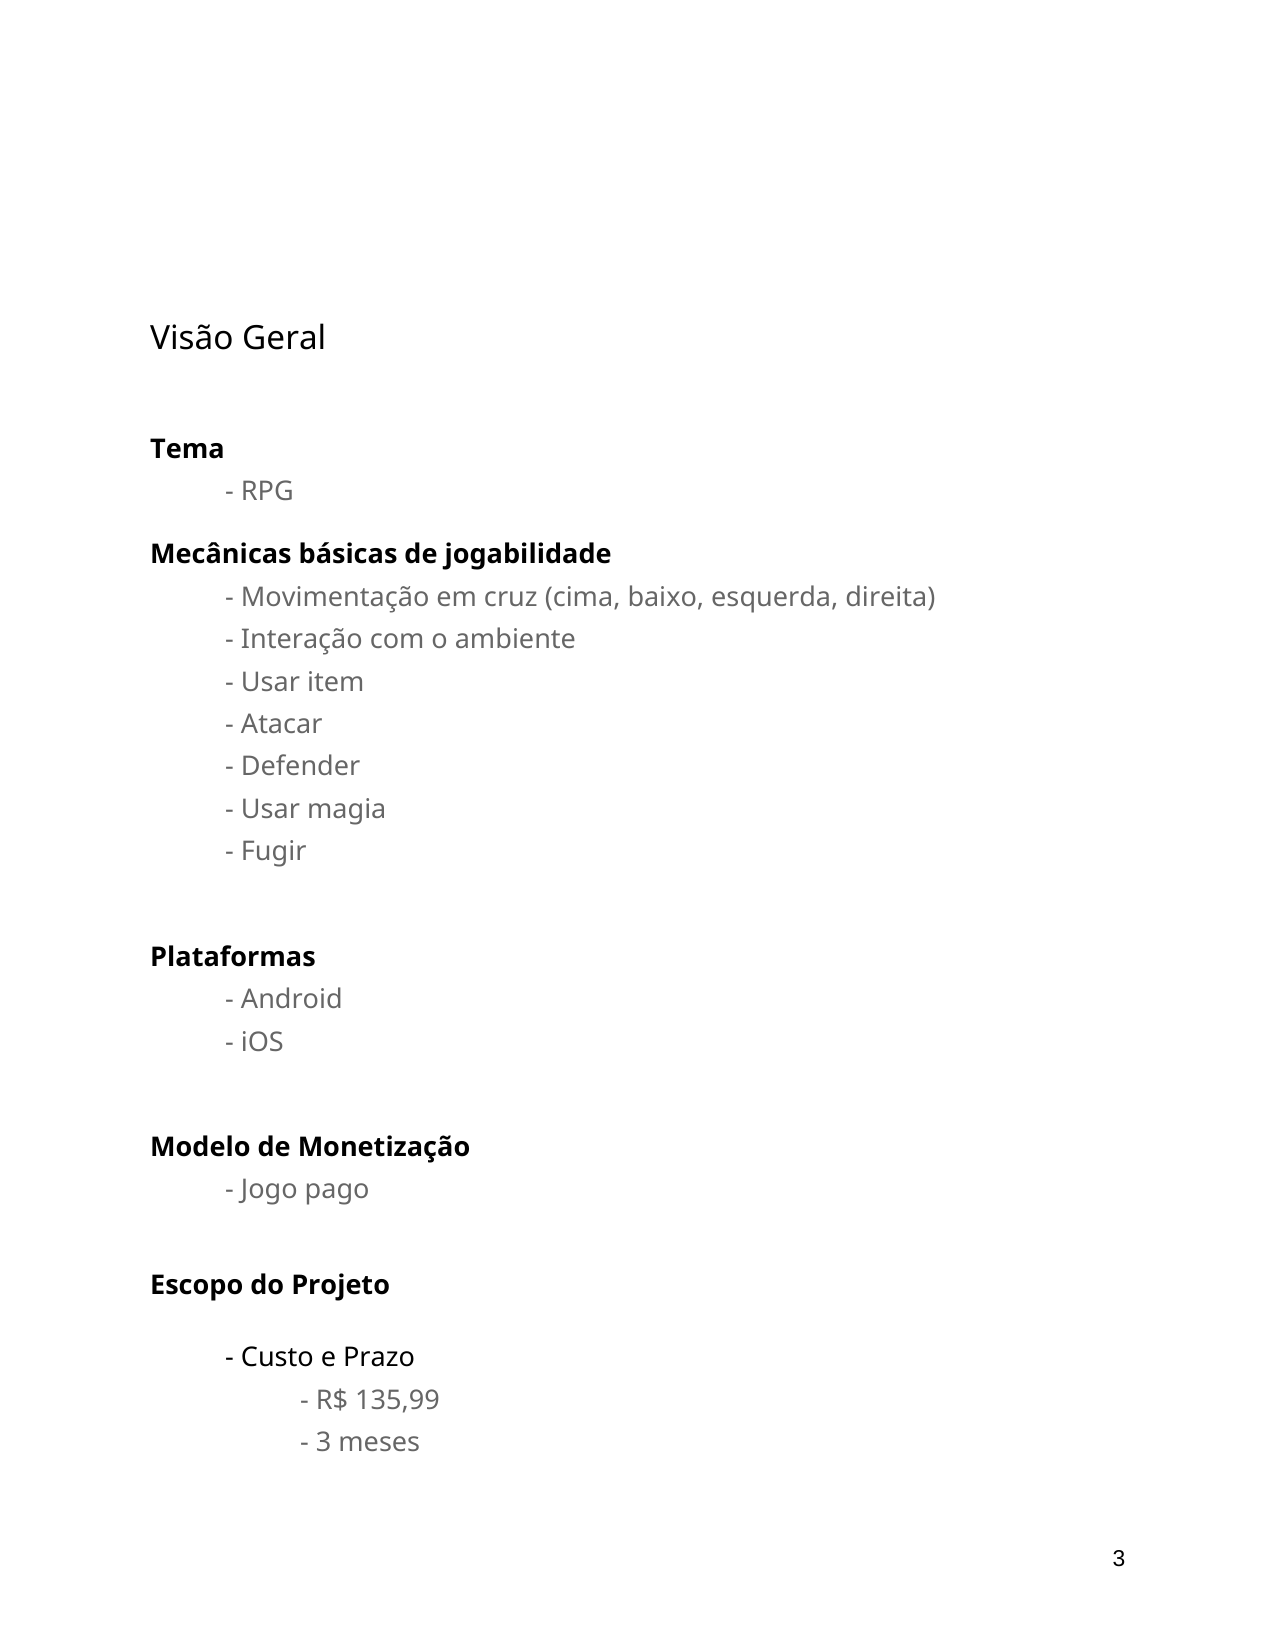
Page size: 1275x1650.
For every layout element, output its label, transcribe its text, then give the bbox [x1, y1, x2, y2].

subtitle Modelo de Monetização [150, 1128, 1125, 1164]
text - Usar magia [150, 789, 1125, 826]
subtitle Escopo do Projeto [150, 1265, 1125, 1302]
text - 3 meses [225, 1422, 1125, 1459]
text - RPG [150, 472, 1125, 508]
subtitle Visão Geral [150, 314, 1125, 359]
text - iOS [150, 1022, 1125, 1059]
text - Custo e Prazo [150, 1338, 1125, 1374]
text - R$ 135,99 [150, 1380, 1125, 1417]
subtitle Tema [150, 429, 1125, 466]
text - Movimentação em cruz (cima, baixo, esquerda, direita) [150, 577, 1125, 614]
text - Defender [225, 747, 1125, 784]
text - Android [150, 979, 1125, 1016]
subtitle Plataformas [150, 937, 1125, 974]
text - Atacar [150, 704, 1125, 741]
text - Usar item [150, 662, 1125, 699]
text - Jogo pago [225, 1170, 1125, 1207]
text - Interação com o ambiente [150, 619, 1125, 656]
text - Fugir [150, 832, 1125, 868]
subtitle Mecânicas básicas de jogabilidade [150, 535, 1125, 572]
